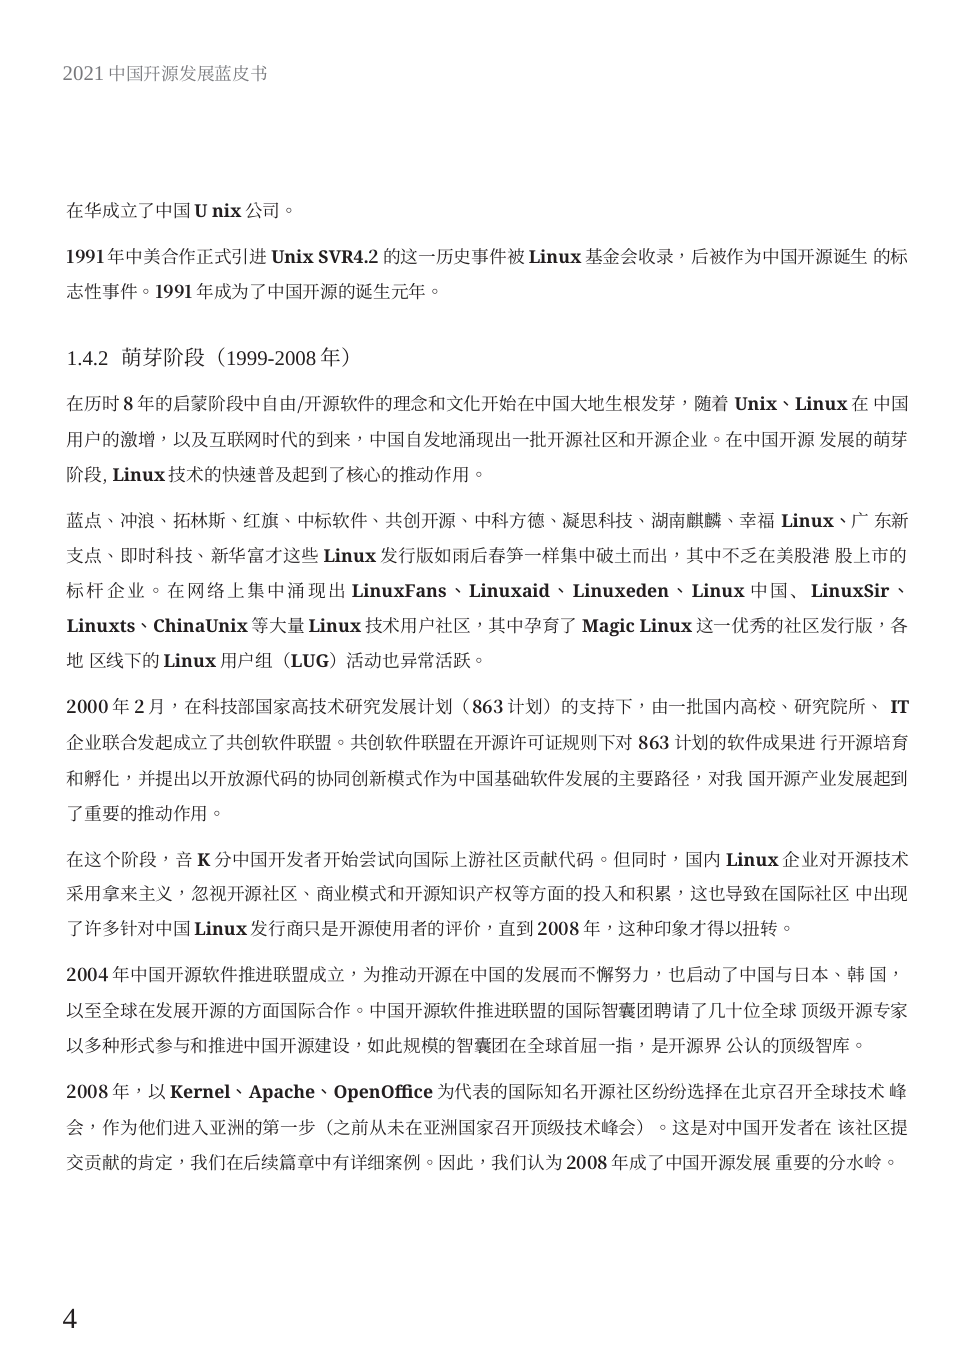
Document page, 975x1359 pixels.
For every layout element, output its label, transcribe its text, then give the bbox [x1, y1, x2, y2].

text 2000年2月，在科技部国家高技术研究发展计划（863计划）的支持下，由一批国内高校、研究院所、 IT企业联合发起成立了共创软件联盟。共创软件联盟在开源许可证规则下对863计划的软件成果进 行开源培育和孵化，并提出以开放源代码的协同创新模式作为中国基础软件发展的主要路径，对我 国开源产业发展起到了重要的推动作用。 [67, 685, 909, 828]
text 在这个阶段，咅K分中国开发者开始尝试向国际上游社区贡献代码。但同时，国内Linux企业对开源技术 采用拿来主义，忽视开源社区、商业模式和开源知识产权等方面的投入和积累，这也导致在国际社区 中出现了许多针对中国Linux发行商只是开源使用者的评价，直到2008年，这种印象才得以扭转。 [67, 838, 909, 942]
text 蓝点、冲浪、拓林斯、红旗、中标软件、共创开源、中科方德、凝思科技、湖南麒麟、幸福Linux、广 东新支点、即时科技、新华富才这些Linux发行版如雨后春笋一样集中破土而出，其中不乏在美股港 股上市的标杆企业。在网络上集中涌现出LinuxFans、Linuxaid、Linuxeden、Linux中国、LinuxSir、 Linuxts、ChinaUnix等大量Linux技术用户社区，其中孕育了Magic Linux这一优秀的社区发行版，各地 区线下的Linux用户组（LUG）活动也异常活跃。 [67, 499, 909, 675]
subtitle 萌芽阶段（1999-2008年） [67, 341, 909, 371]
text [67, 189, 909, 224]
text 2008年，以Kernel、Apache、OpenOffice为代表的国际知名开源社区纷纷选择在北京召开全球技术 峰会，作为他们进入亚洲的第一步（之前从未在亚洲国家召开顶级技术峰会）。这是对中国开发者在 该社区提交贡献的肯定，我们在后续篇章中有详细案例。因此，我们认为2008年成了中国开源发展 重要的分水岭。 [67, 1070, 909, 1177]
text 在历时8年的启蒙阶段中自由/开源软件的理念和文化开始在中国大地生根发芽，随着Unix、Linux在 中国用户的激增，以及互联网时代的到来，中国自发地涌现出一批开源社区和开源企业。在中国开源 发展的萌芽阶段, Linux技术的快速普及起到了核心的推动作用。 [67, 382, 909, 489]
text 1991年中美合作正式引进Unix SVR4.2的这一历史事件被Linux基金会收录，后被作为中国开源诞生 的标志性事件。1991年成为了中国开源的诞生元年。 [67, 235, 909, 306]
text 2004年中国开源软件推进联盟成立，为推动开源在中国的发展而不懈努力，也启动了中国与日本、韩 国，以至全球在发展开源的方面国际合作。中国开源软件推进联盟的国际智囊团聘请了几十位全球 顶级开源专家以多种形式参与和推进中国开源建设，如此规模的智囊团在全球首屈一指，是开源界 公认的顶级智库。 [67, 953, 909, 1060]
